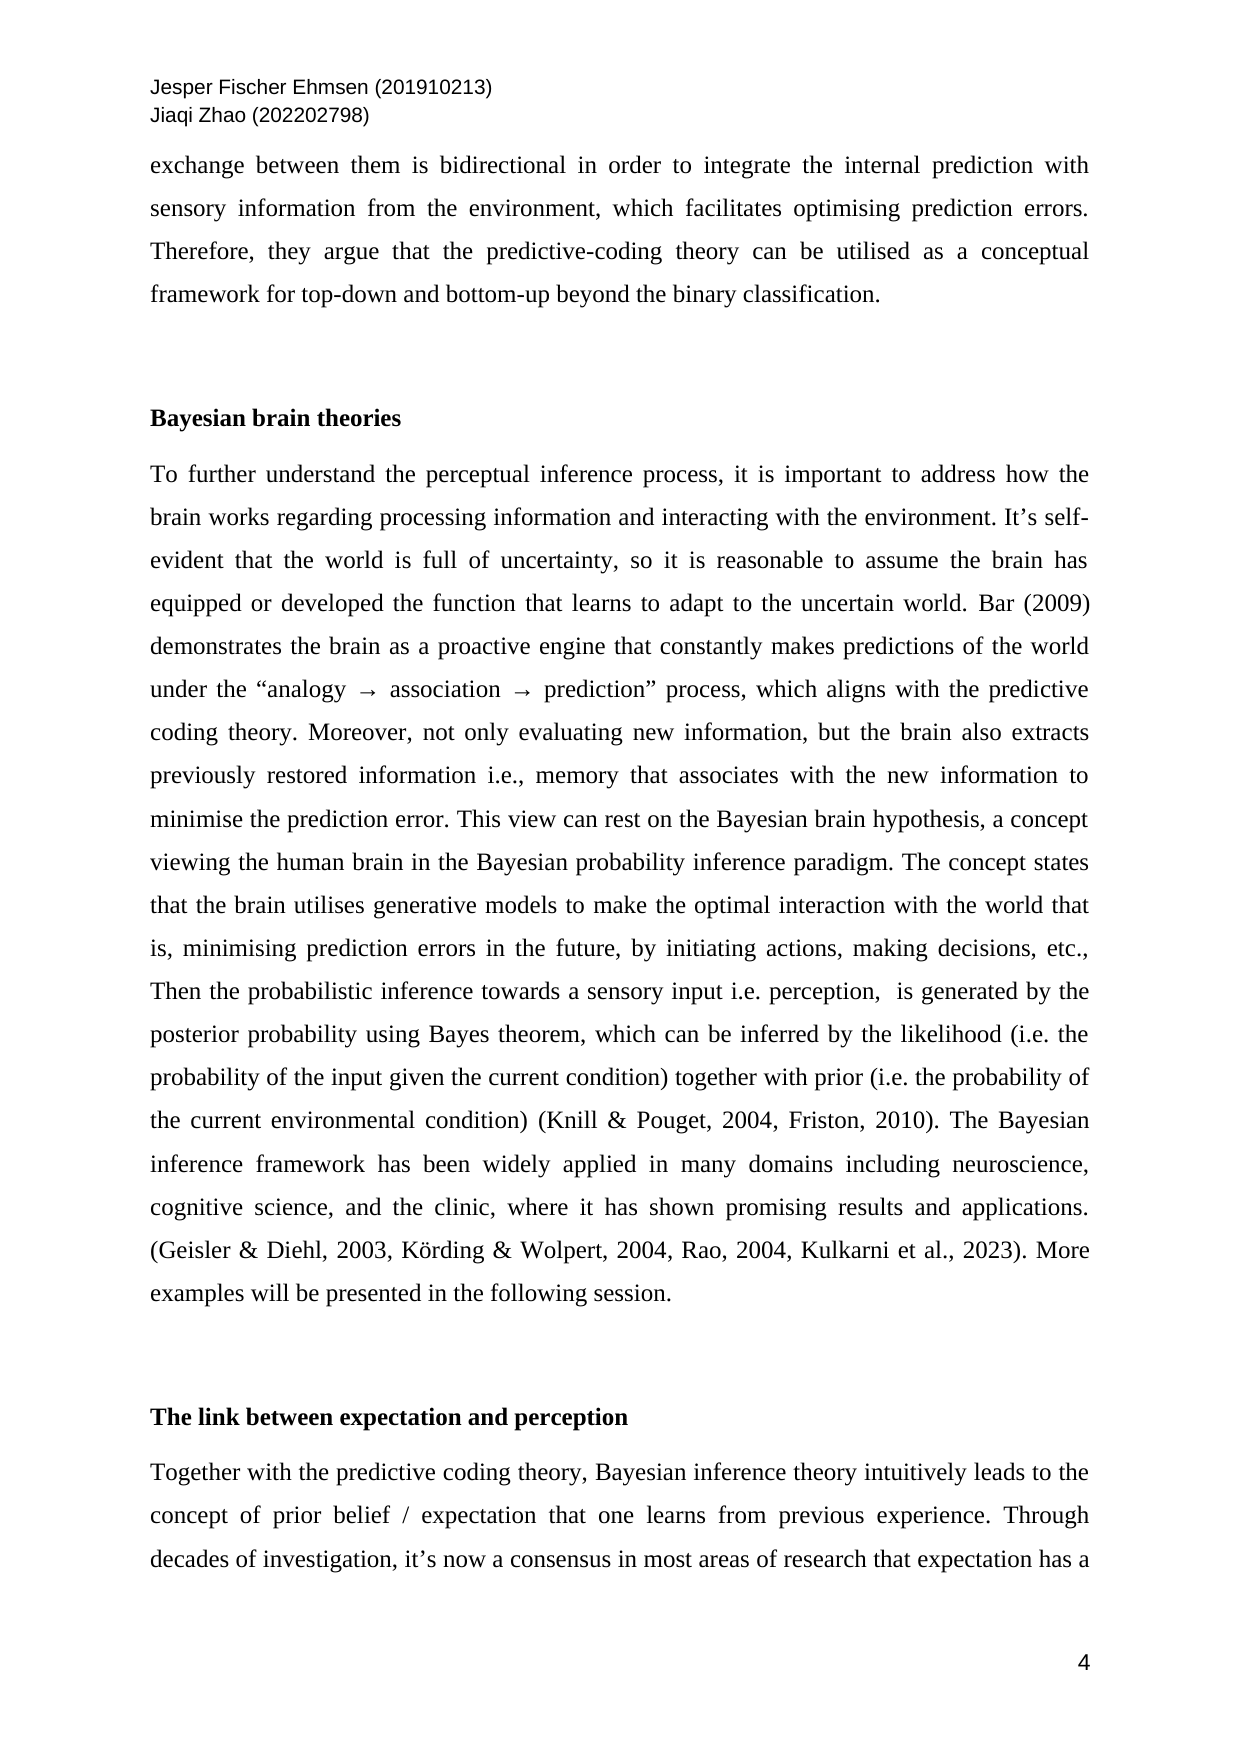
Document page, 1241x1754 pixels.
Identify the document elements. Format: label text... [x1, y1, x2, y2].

text To further understand the perceptual inference process, it is important to address how the brain works regarding processing information and interacting with the environment. It’s self-evident that the world is full of uncertainty, so it is reasonable to assume the brain has equipped or developed the function that learns to adapt to the uncertain world. Bar (2009) demonstrates the brain as a proactive engine that constantly makes predictions of the world under the “analogy → association → prediction” process, which aligns with the predictive coding theory. Moreover, not only evaluating new information, but the brain also extracts previously restored information i.e., memory that associates with the new information to minimise the prediction error. This view can rest on the Bayesian brain hypothesis, a concept viewing the human brain in the Bayesian probability inference paradigm. The concept states that the brain utilises generative models to make the optimal interaction with the world that is, minimising prediction errors in the future, by initiating actions, making decisions, etc., Then the probabilistic inference towards a sensory input i.e. perception, is generated by the posterior probability using Bayes theorem, which can be inferred by the likelihood (i.e. the probability of the input given the current condition) together with prior (i.e. the probability of the current environmental condition) (Knill & Pouget, 2004, Friston, 2010). The Bayesian inference framework has been widely applied in many domains including neuroscience, cognitive science, and the clinic, where it has shown promising results and applications. (Geisler & Diehl, 2003, Körding & Wolpert, 2004, Rao, 2004, Kulkarni et al., 2023). More examples will be presented in the following session. [150, 459, 1090, 1307]
subtitle The link between expectation and perception [150, 1402, 1090, 1431]
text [150, 150, 1090, 308]
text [150, 1457, 1090, 1572]
subtitle Bayesian brain theories [150, 403, 1090, 432]
